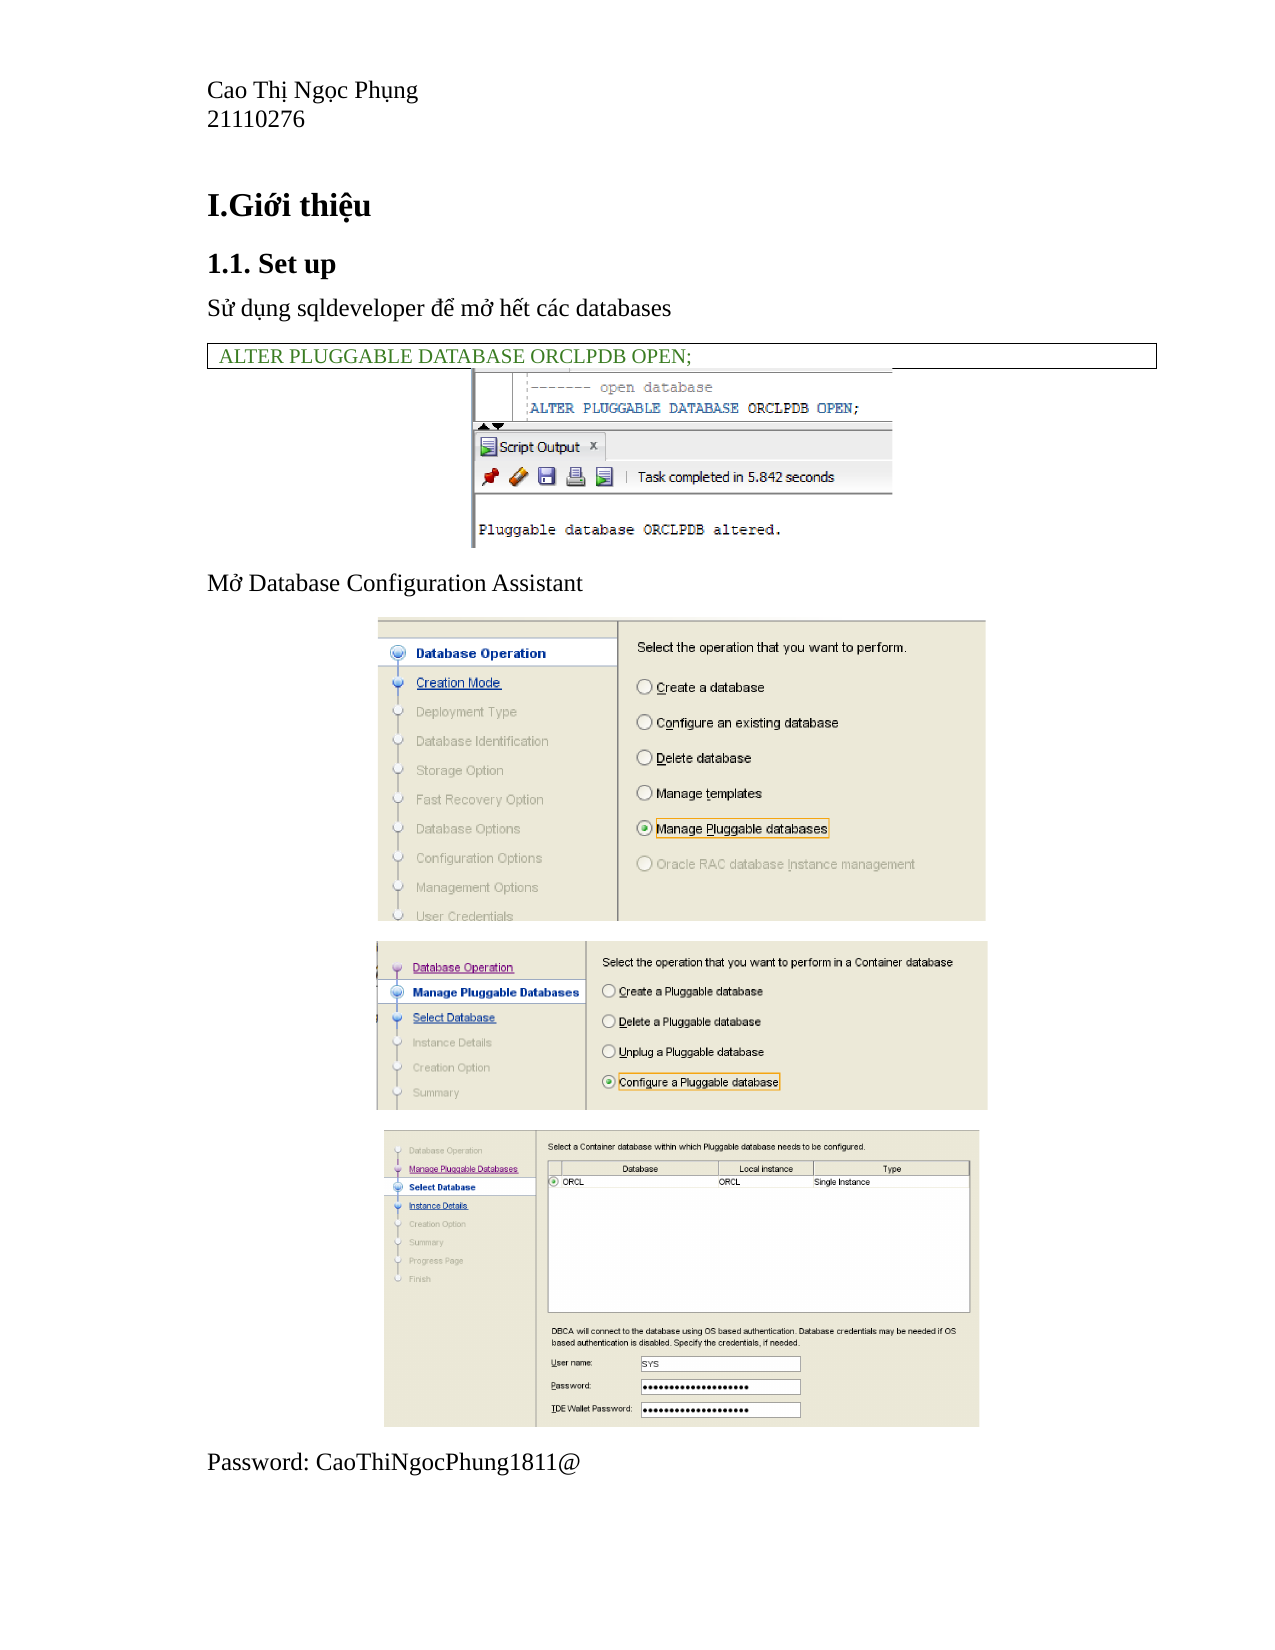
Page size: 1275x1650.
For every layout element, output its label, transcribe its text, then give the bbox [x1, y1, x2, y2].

text Sử dụng sqldeveloper để mở hết các databases [207, 293, 1157, 322]
picture [384, 1130, 980, 1427]
subtitle 1.1. Set up [207, 246, 1157, 279]
picture [376, 941, 988, 1110]
subtitle I.Giới thiệu [207, 185, 1157, 223]
table_header ALTER PLUGGABLE DATABASE ORCLPDB OPEN; [208, 344, 1156, 368]
text Password: CaoThiNgocPhung1811@ [207, 1447, 1157, 1476]
picture [471, 368, 893, 548]
picture [377, 617, 986, 921]
text Mở Database Configuration Assistant [207, 568, 1157, 597]
